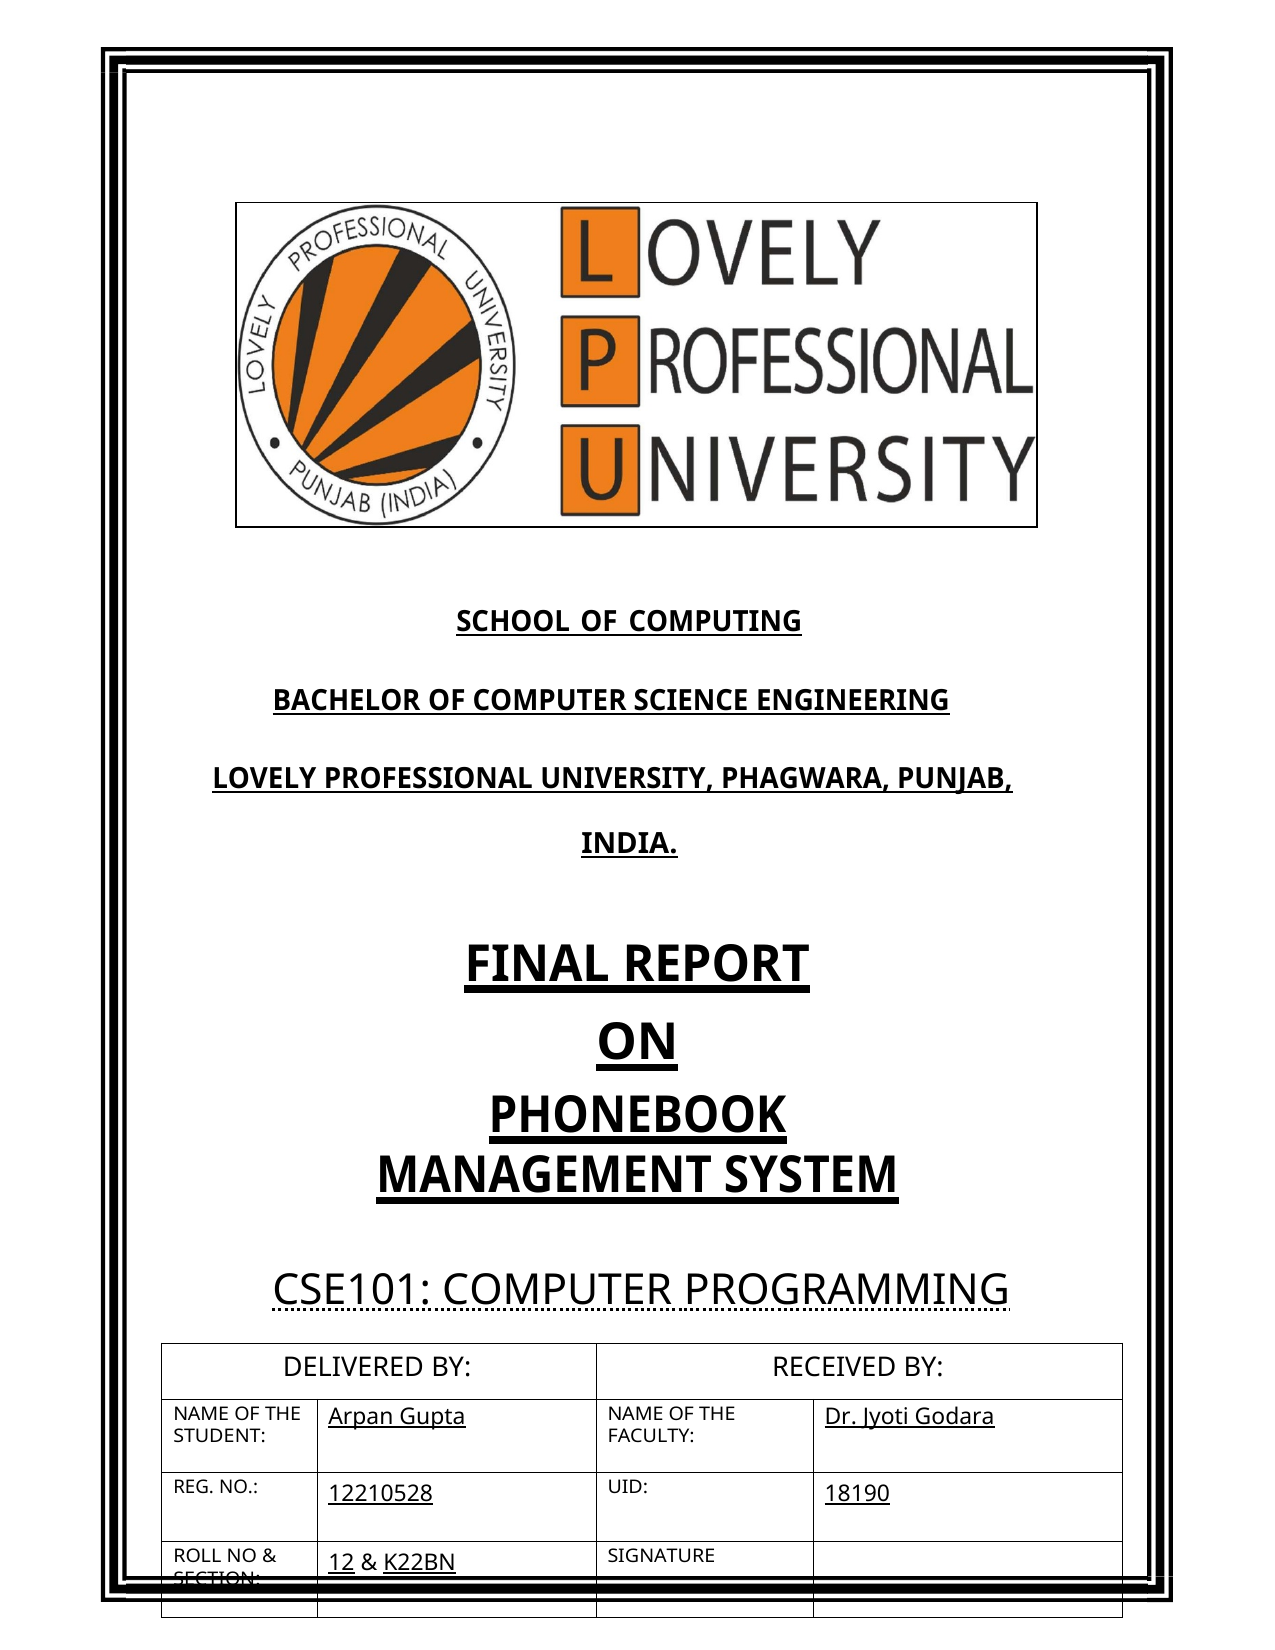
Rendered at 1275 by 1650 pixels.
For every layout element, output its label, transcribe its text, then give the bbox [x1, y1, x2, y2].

table_cell 12 & K22BN [318, 1542, 596, 1617]
table_cell UID: [597, 1473, 813, 1541]
table_cell REG. NO.: [162, 1473, 317, 1541]
table_cell 18190 [814, 1473, 1122, 1541]
table_cell NAME OF THE STUDENT: [162, 1400, 317, 1472]
table_cell SIGNATURE [597, 1542, 813, 1617]
text INDIA. [345, 822, 914, 862]
text SCHOOL OF COMPUTING [440, 600, 818, 640]
table_cell 12210528 [318, 1473, 596, 1541]
table_header RECEIVED BY: [597, 1344, 1122, 1399]
table_cell Arpan Gupta [318, 1400, 596, 1472]
title FINAL REPORT ON [451, 927, 823, 1075]
table_cell Dr. Jyoti Godara [814, 1400, 1122, 1472]
picture [1123, 1576, 1148, 1602]
table_cell ROLL NO & SECTION: [162, 1542, 317, 1617]
text BACHELOR OF COMPUTER SCIENCE ENGINEERING LOVELY PROFESSIONAL UNIVERSITY, PHAGWARA, PUNJAB, [212, 641, 1054, 797]
subtitle CSE101: COMPUTER PROGRAMMING [265, 1259, 1017, 1317]
picture [237, 203, 1036, 526]
table_cell NAME OF THE FACULTY: [597, 1400, 813, 1472]
table_cell [814, 1542, 1122, 1617]
picture [126, 1576, 161, 1602]
title PHONEBOOK MANAGEMENT SYSTEM [361, 1084, 914, 1205]
table_header DELIVERED BY: [162, 1344, 596, 1399]
picture [126, 47, 1148, 73]
